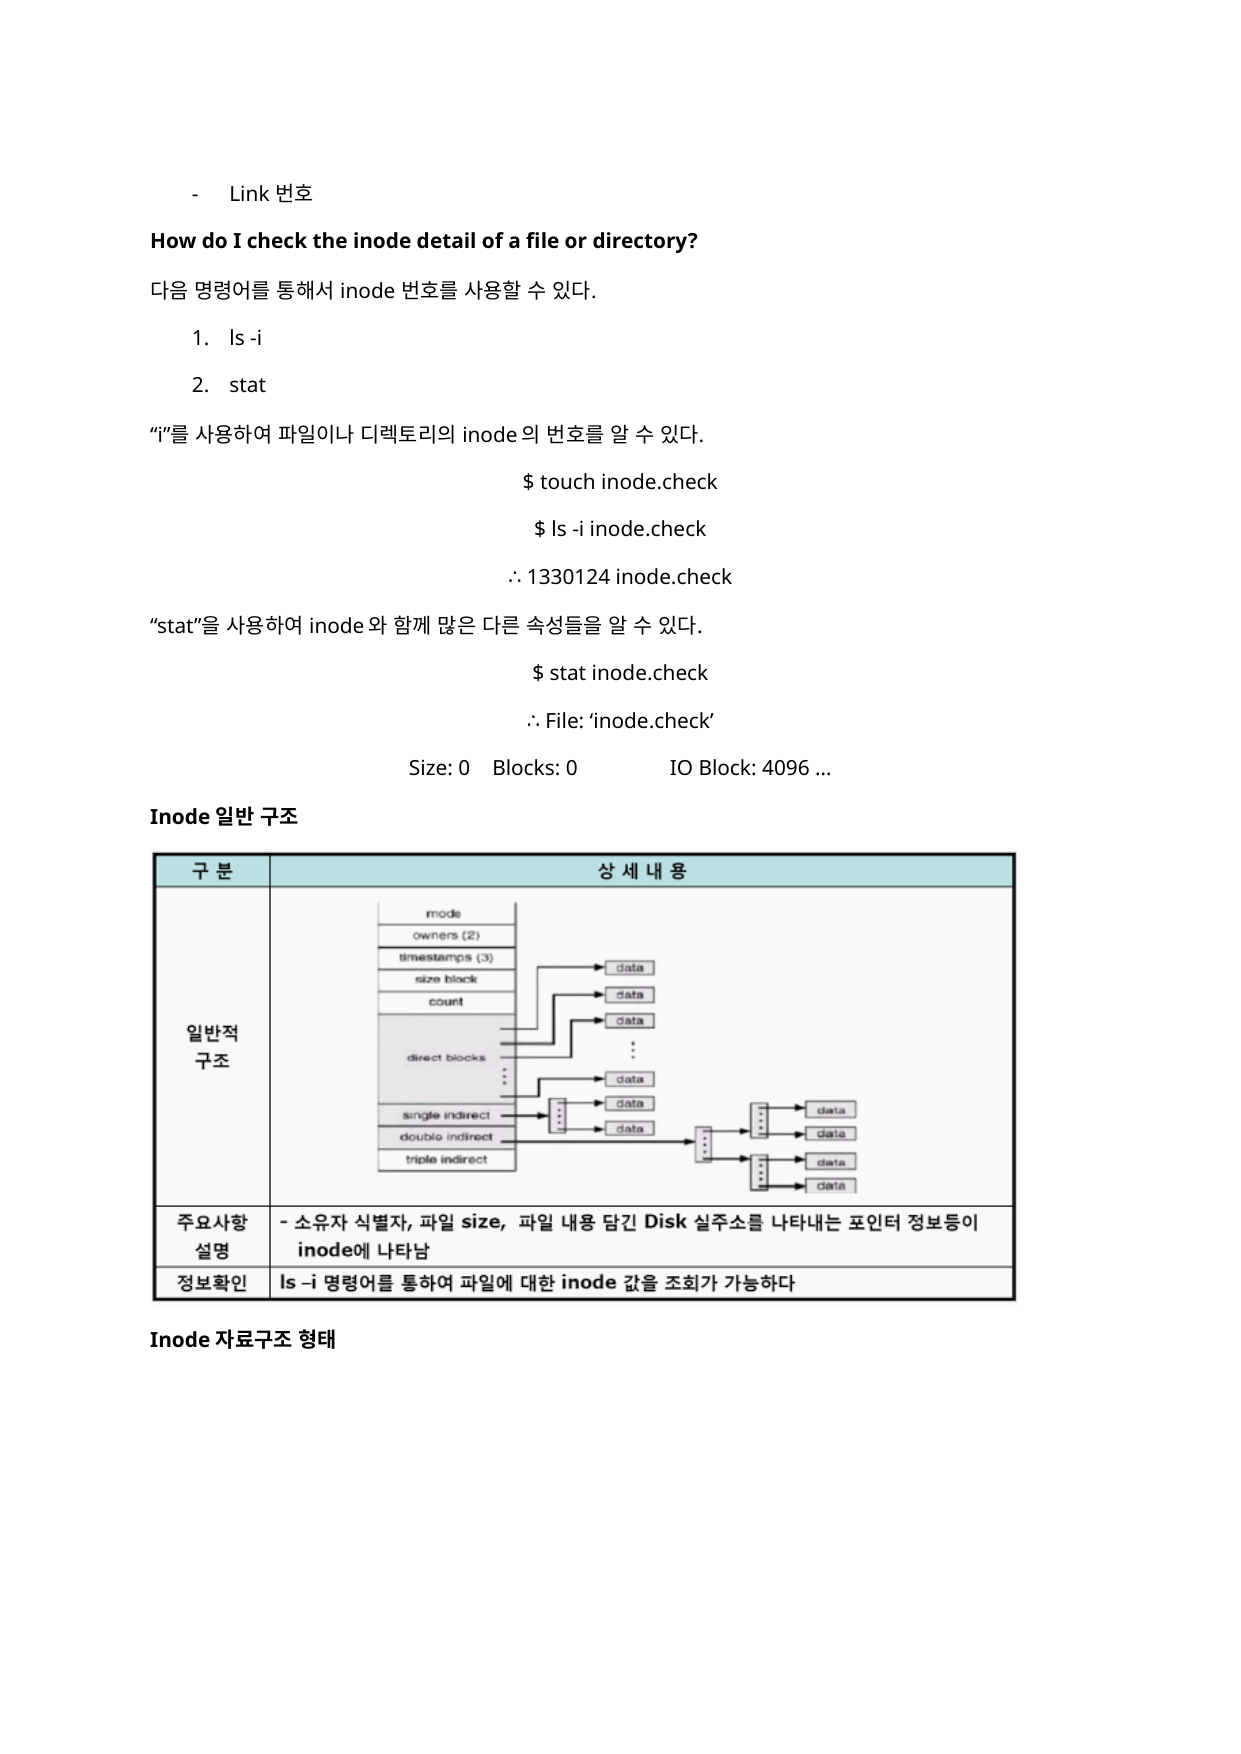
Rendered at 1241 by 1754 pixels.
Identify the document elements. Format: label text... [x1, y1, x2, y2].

text Inode 자료구조 형태 [150, 1323, 1090, 1354]
text $ ls -i inode.check [150, 514, 1090, 543]
picture [150, 849, 1019, 1305]
text “i”를 사용하여 파일이나 디렉토리의 inode의 번호를 알 수 있다. [150, 418, 1090, 448]
text Inode 일반 구조 [150, 800, 1090, 831]
text ∴ 1330124 inode.check [150, 562, 1090, 590]
text 다음 명령어를 통해서 inode 번호를 사용할 수 있다. [150, 274, 1090, 304]
text Size: 0 Blocks: 0 IO Block: 4096 … [150, 753, 1090, 781]
list ls -i [192, 323, 1090, 352]
list stat [192, 371, 1090, 399]
text $ stat inode.check [150, 658, 1090, 687]
text ∴ File: ‘inode.check’ [150, 706, 1090, 734]
text “stat”을 사용하여 inode와 함께 많은 다른 속성들을 알 수 있다. [150, 609, 1090, 639]
text How do I check the inode detail of a file or directory? [150, 227, 1090, 255]
text $ touch inode.check [150, 467, 1090, 496]
list Link 번호 [192, 177, 1090, 207]
